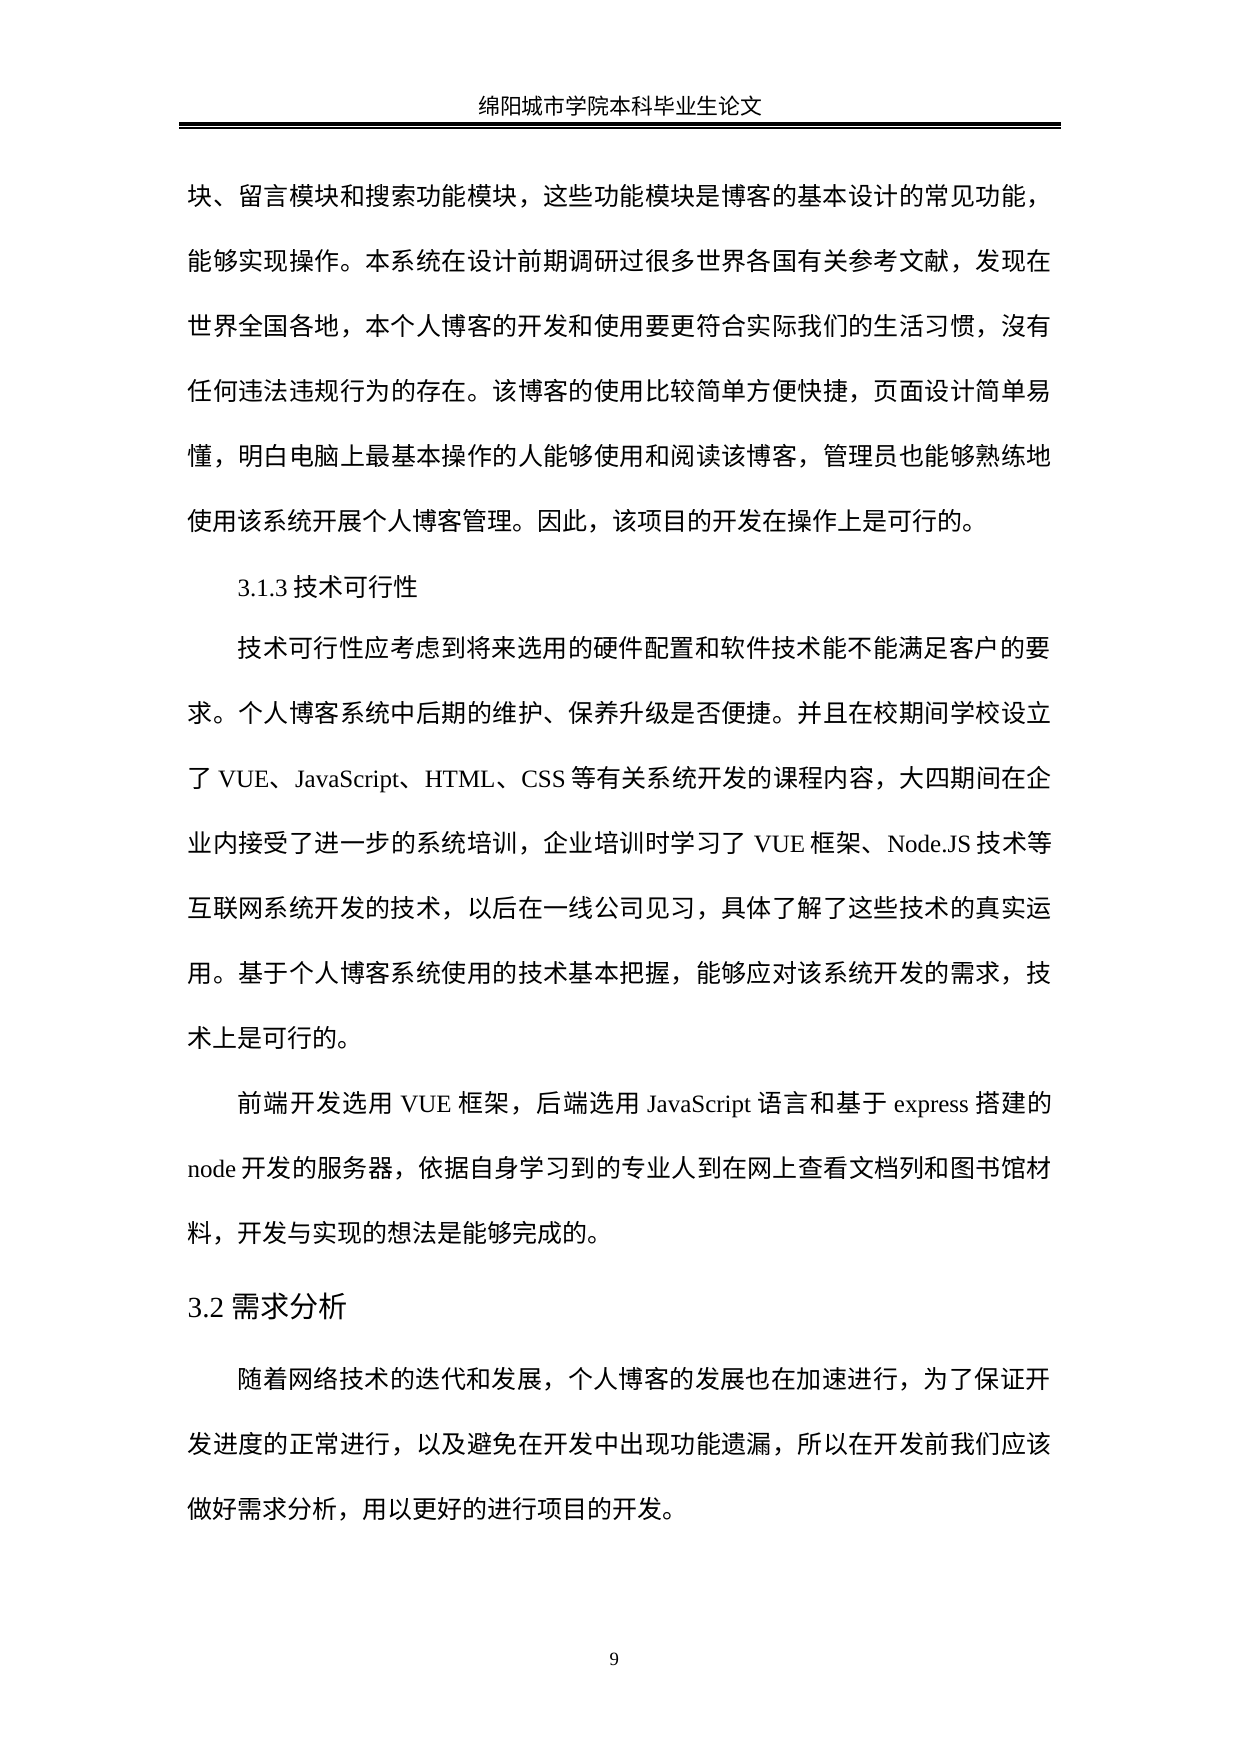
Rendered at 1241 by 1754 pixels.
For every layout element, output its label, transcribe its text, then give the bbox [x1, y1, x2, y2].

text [187, 162, 1053, 552]
subtitle 3.2 需求分析 [187, 1272, 1053, 1337]
text 技术可行性应考虑到将来选用的硬件配置和软件技术能不能满足客户的要求。个人博客系统中后期的维护、保养升级是否便捷。并且在校期间学校设立了VUE、JavaScript、HTML、CSS等有关系统开发的课程内容，大四期间在企业内接受了进一步的系统培训，企业培训时学习了VUE框架、Node.JS技术等互联网系统开发的技术，以后在一线公司见习，具体了解了这些技术的真实运用。基于个人博客系统使用的技术基本把握，能够应对该系统开发的需求，技术上是可行的。 [187, 614, 1053, 1069]
text 随着网络技术的迭代和发展，个人博客的发展也在加速进行，为了保证开发进度的正常进行，以及避免在开发中出现功能遗漏，所以在开发前我们应该做好需求分析，用以更好的进行项目的开发。 [187, 1345, 1053, 1540]
text 前端开发选用VUE框架，后端选用JavaScript语言和基于express搭建的node开发的服务器，依据自身学习到的专业人到在网上查看文档列和图书馆材料，开发与实现的想法是能够完成的。 [187, 1069, 1053, 1264]
subtitle 3.1.3 技术可行性 [237, 560, 1053, 606]
